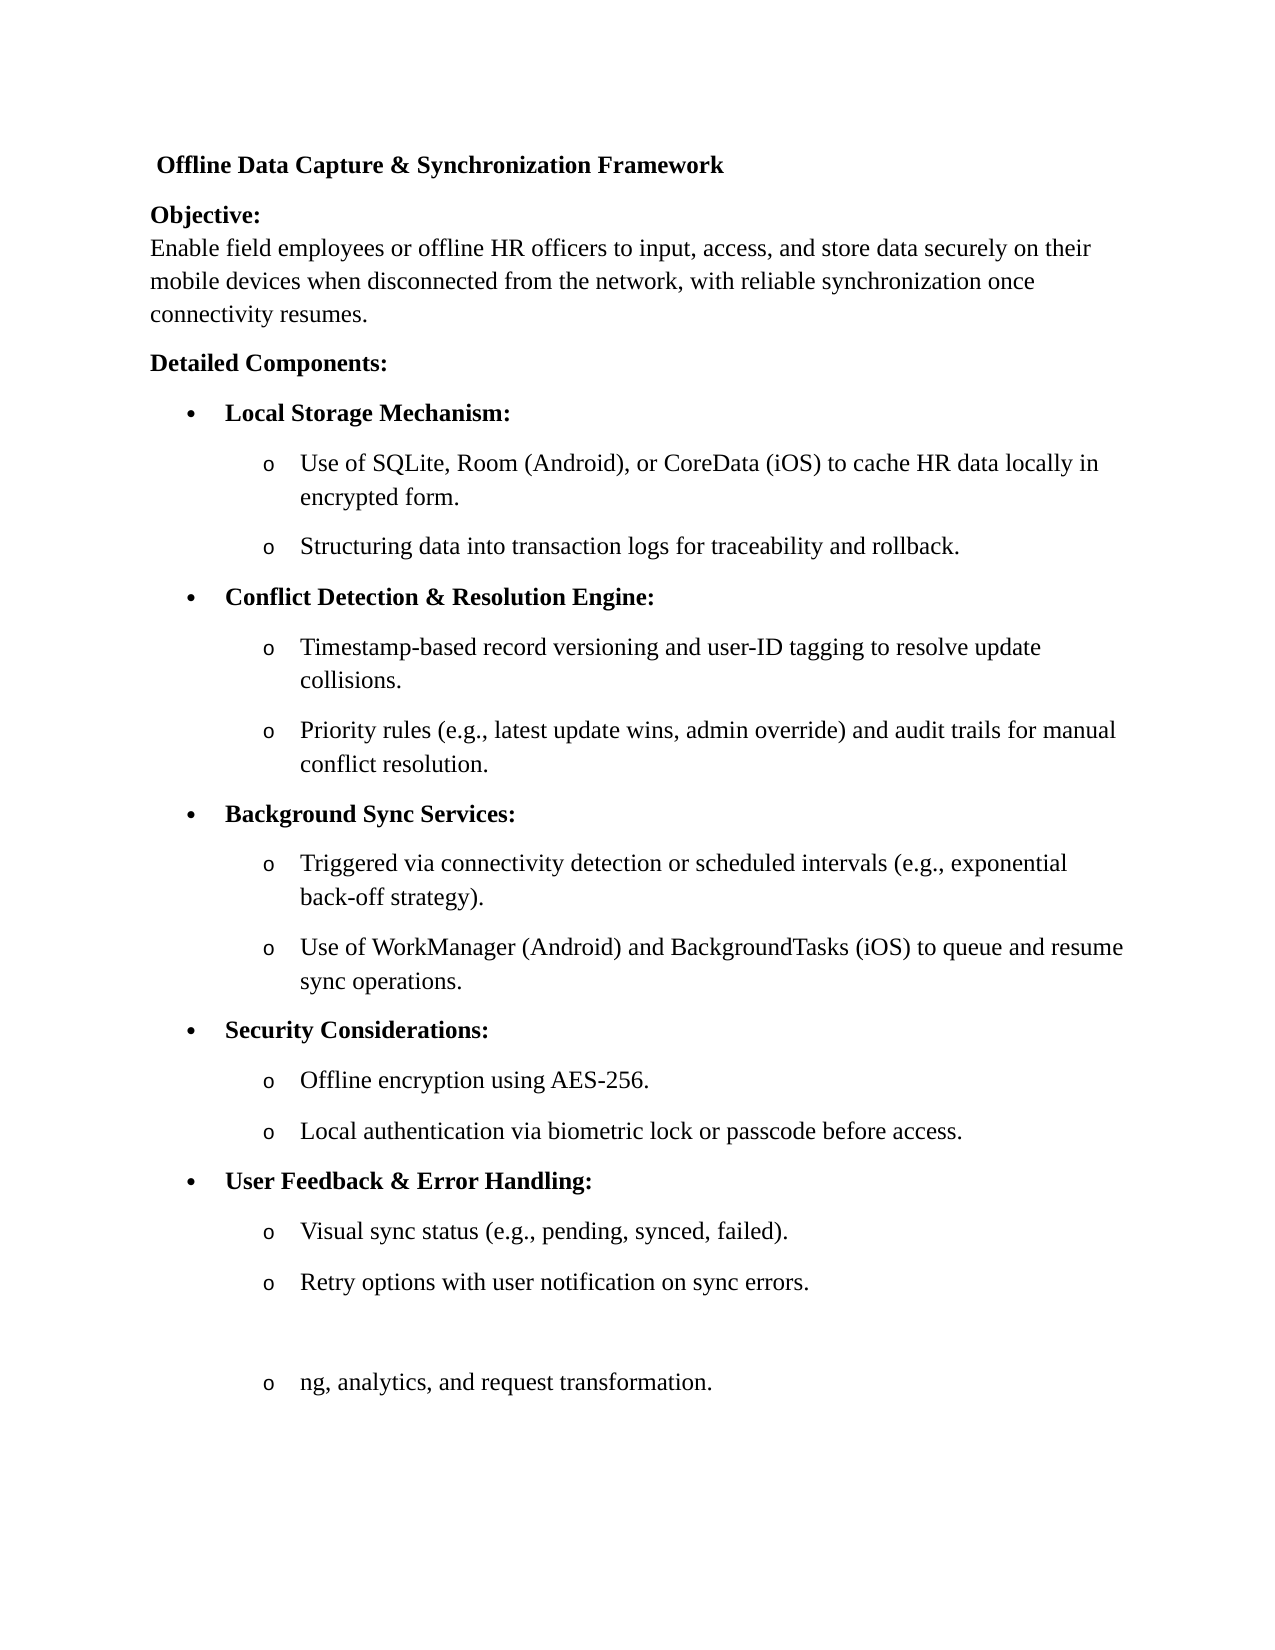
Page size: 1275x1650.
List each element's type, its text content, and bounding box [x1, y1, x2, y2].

list Security Considerations: [187, 1016, 1125, 1044]
list Visual sync status (e.g., pending, synced, failed). [262, 1216, 1125, 1246]
list Use of WorkManager (Android) and BackgroundTasks (iOS) to queue and resume sync operations. [262, 932, 1125, 994]
list Offline encryption using AES-256. [262, 1065, 1125, 1095]
list Priority rules (e.g., latest update wins, admin override) and audit trails for manual conflict resolution. [262, 715, 1125, 778]
text Offline Data Capture & Synchronization Framework [150, 150, 1125, 179]
list Conflict Detection & Resolution Engine: [187, 582, 1125, 611]
text Detailed Components: [150, 348, 1125, 377]
list Local authentication via biometric lock or passcode before access. [262, 1116, 1125, 1145]
text Objective: Enable field employees or offline HR officers to input, access, and store data securely on their mobile devices when disconnected from the network, with reliable synchronization once connectivity resumes. [150, 200, 1125, 327]
list Timestamp-based record versioning and user-ID tagging to resolve update collisions. [262, 632, 1125, 694]
list Background Sync Services: [187, 799, 1125, 827]
list Use of SQLite, Room (Android), or CoreData (iOS) to cache HR data locally in encrypted form. [262, 448, 1125, 510]
list Local Storage Mechanism: [187, 398, 1125, 427]
list ng, analytics, and request transformation. [262, 1367, 1125, 1397]
list Structuring data into transaction logs for traceability and rollback. [262, 531, 1125, 561]
list User Feedback & Error Handling: [187, 1166, 1125, 1195]
list Triggered via connectivity detection or scheduled intervals (e.g., exponential back-off strategy). [262, 848, 1125, 911]
list Retry options with user notification on sync errors. [262, 1267, 1125, 1296]
